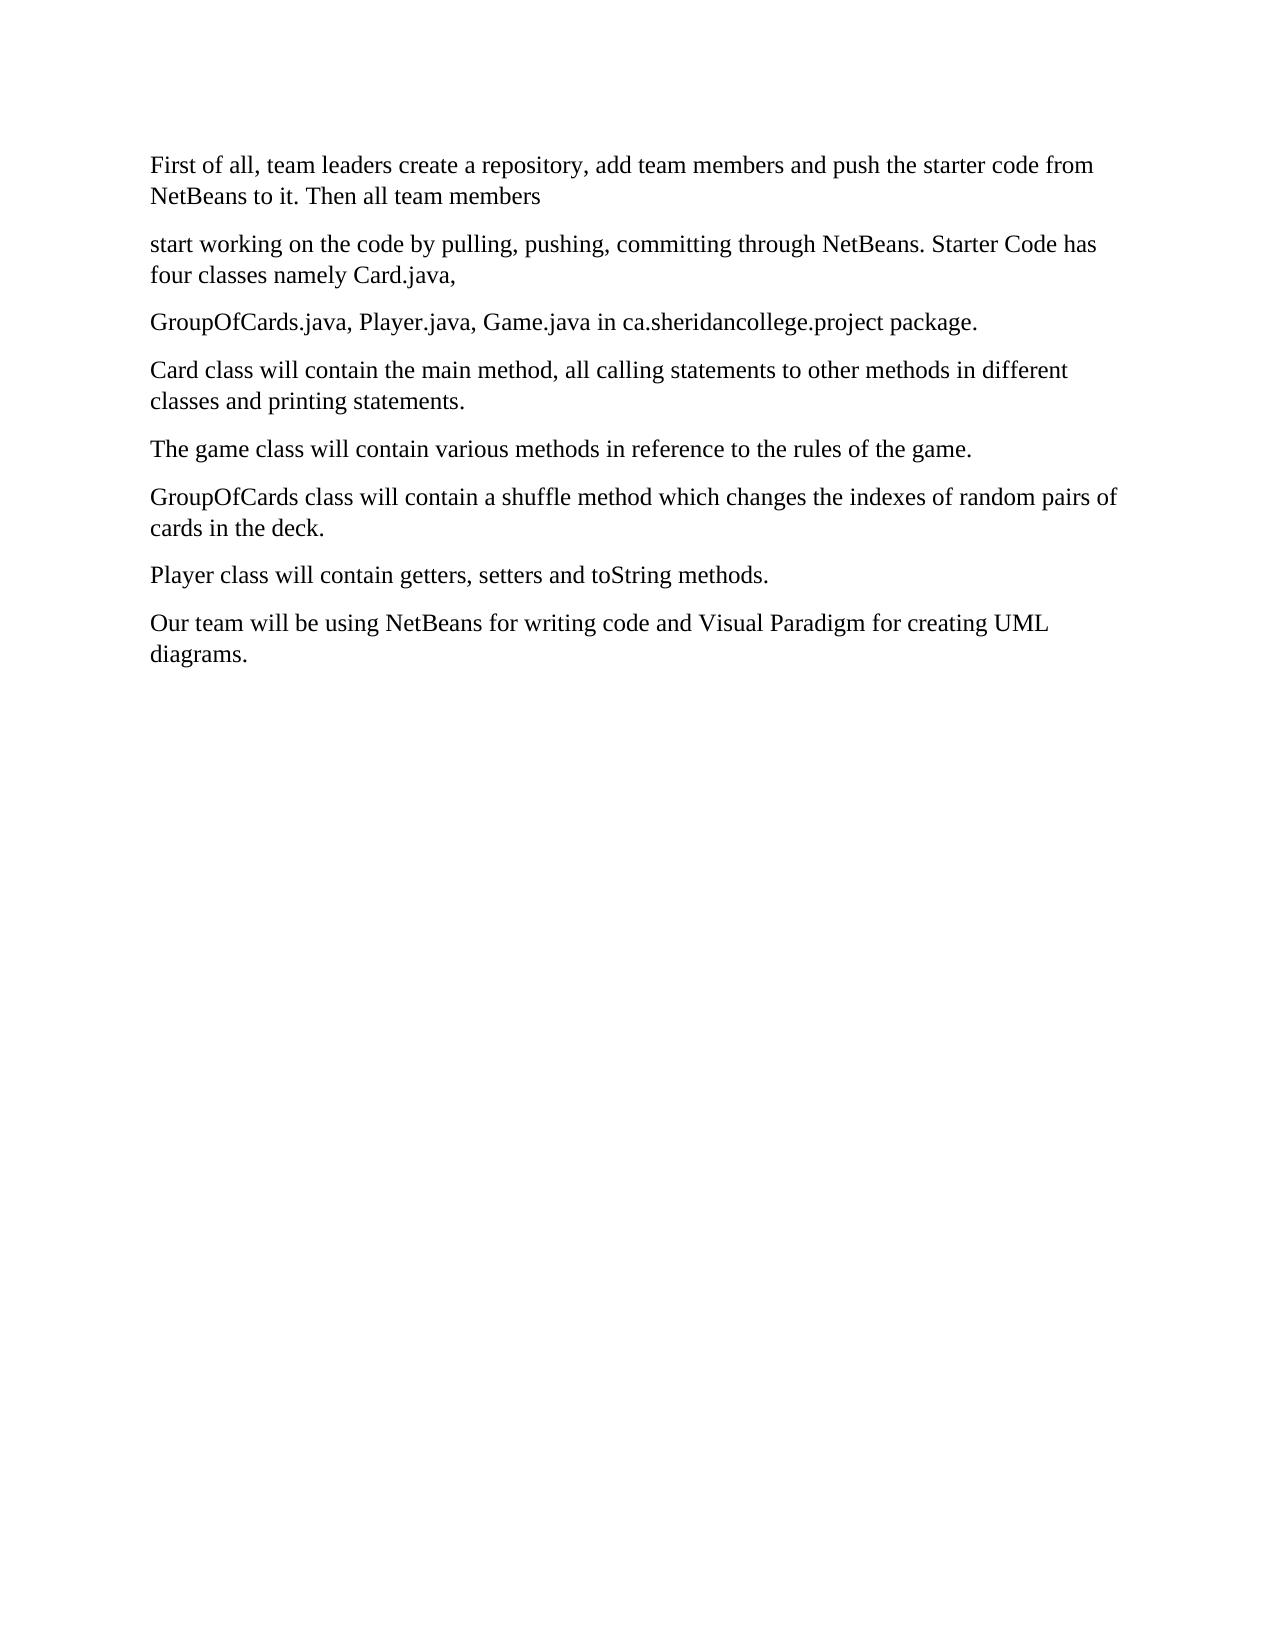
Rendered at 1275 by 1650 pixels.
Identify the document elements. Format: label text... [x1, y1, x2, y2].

text The game class will contain various methods in reference to the rules of the game. [150, 434, 1125, 463]
text Card class will contain the main method, all calling statements to other methods in different classes and printing statements. [150, 355, 1125, 415]
text First of all, team leaders create a repository, add team members and push the starter code from NetBeans to it. Then all team members [150, 150, 1125, 210]
text Player class will contain getters, setters and toString methods. [150, 560, 1125, 589]
text GroupOfCards.java, Player.java, Game.java in ca.sheridancollege.project package. [150, 307, 1125, 336]
text Our team will be using NetBeans for writing code and Visual Paradigm for creating UML diagrams. [150, 608, 1125, 668]
text GroupOfCards class will contain a shuffle method which changes the indexes of random pairs of cards in the deck. [150, 482, 1125, 541]
text start working on the code by pulling, pushing, committing through NetBeans. Starter Code has four classes namely Card.java, [150, 229, 1125, 288]
